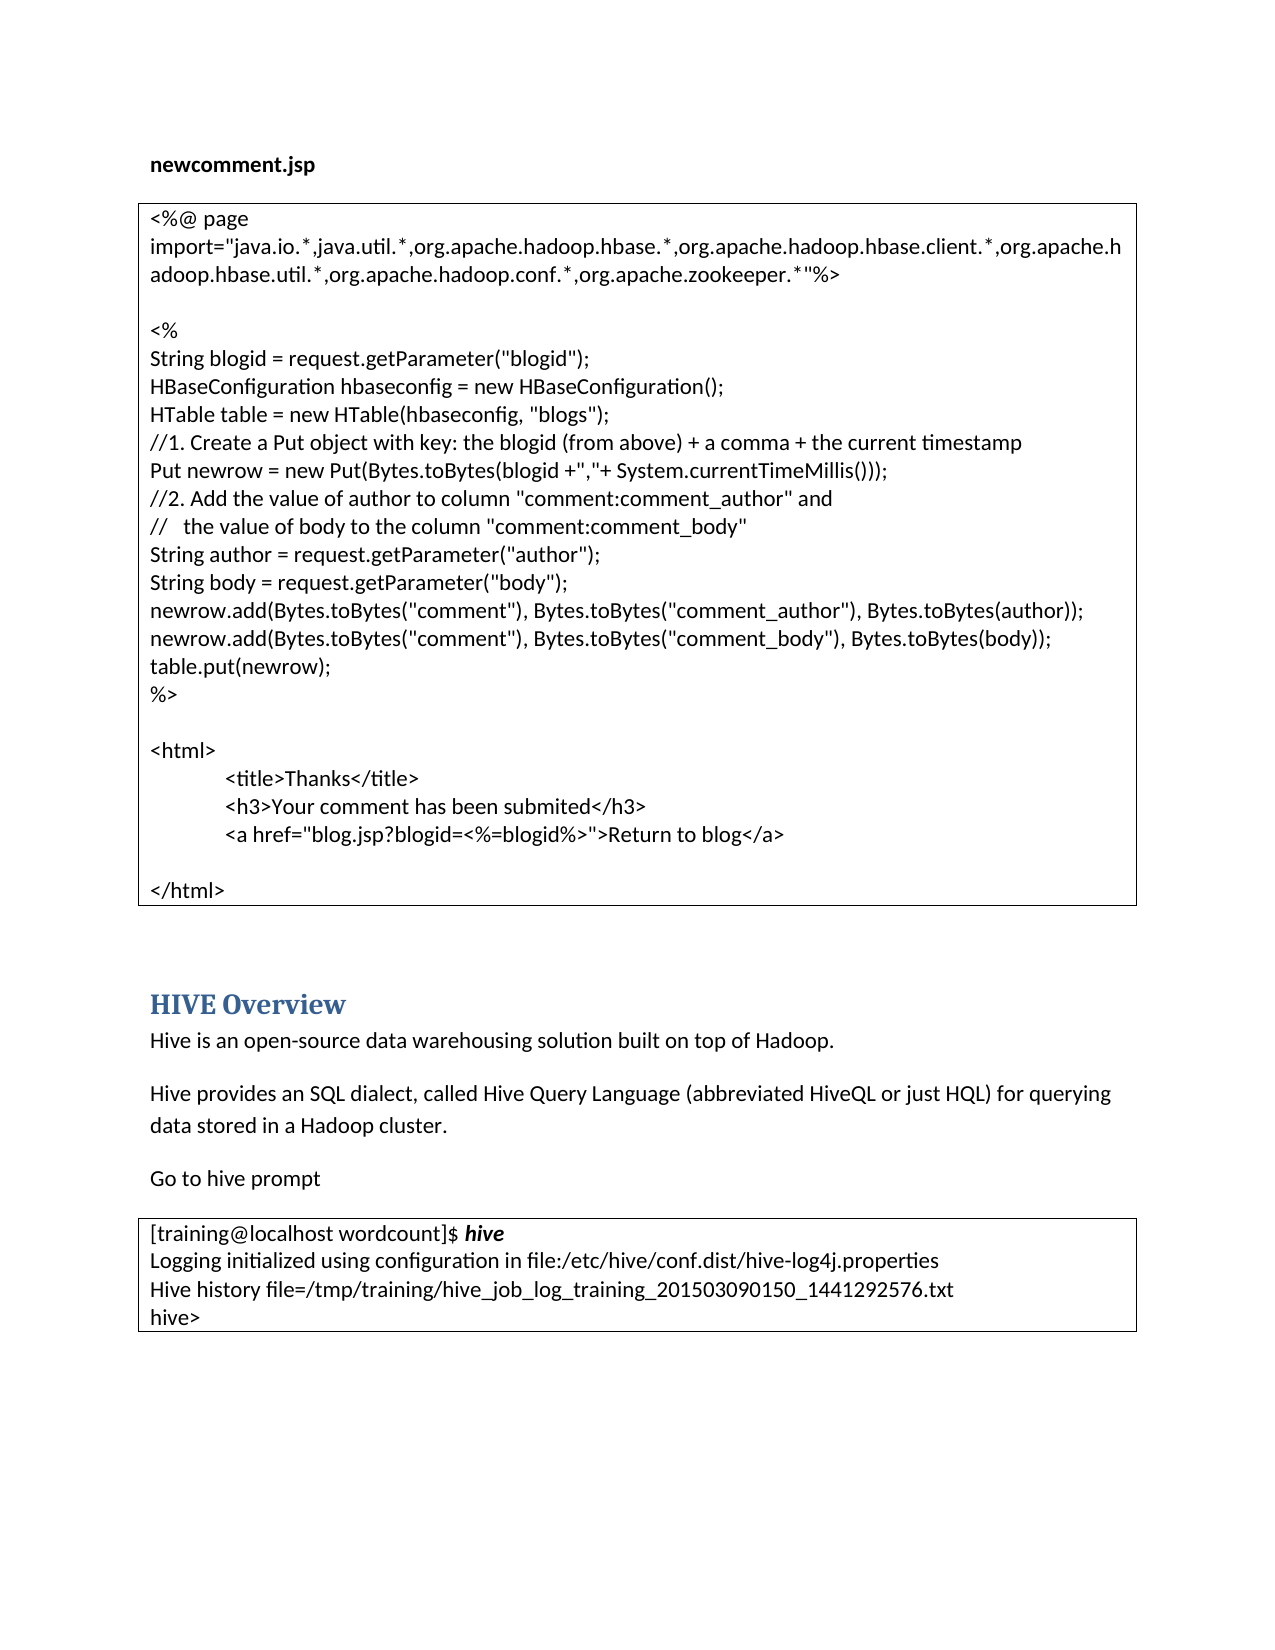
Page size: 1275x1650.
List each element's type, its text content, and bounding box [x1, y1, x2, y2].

table_header [training@localhost wordcount]$ hive Logging initialized using configuration in file:/etc/hive/conf.dist/hive-log4j.properties Hive history file=/tmp/training/hive_job_log_training_201503090150_1441292576.txt hive> [139, 1219, 1136, 1331]
text Go to hive prompt [150, 1164, 1125, 1193]
text Hive provides an SQL dialect, called Hive Query Language (abbreviated HiveQL or just HQL) for querying data stored in a Hadoop cluster. [150, 1079, 1125, 1139]
subtitle HIVE Overview [150, 988, 1125, 1021]
text Hive is an open-source data warehousing solution built on top of Hadoop. [150, 1026, 1125, 1054]
table_header <%@ page import="java.io.*,java.util.*,org.apache.hadoop.hbase.*,org.apache.hadoop.hbase.client.*,org.apache.hadoop.hbase.util.*,org.apache.hadoop.conf.*,org.apache.zookeeper.*"%> <% String blogid = request.getParameter("blogid"); HBaseConfiguration hbaseconfig = new HBaseConfiguration(); HTable table = new HTable(hbaseconfig, "blogs"); //1. Create a Put object with key: the blogid (from above) + a comma + the current timestamp Put newrow = new Put(Bytes.toBytes(blogid +","+ System.currentTimeMillis())); //2. Add the value of author to column "comment:comment_author" and // the value of body to the column "comment:comment_body" String author = request.getParameter("author"); String body = request.getParameter("body"); newrow.add(Bytes.toBytes("comment"), Bytes.toBytes("comment_author"), Bytes.toBytes(author)); newrow.add(Bytes.toBytes("comment"), Bytes.toBytes("comment_body"), Bytes.toBytes(body)); table.put(newrow); %> <html> <title>Thanks</title> <h3>Your comment has been submited</h3> <a href="blog.jsp?blogid=<%=blogid%>">Return to blog</a> </html> [139, 204, 1136, 904]
text newcomment.jsp [150, 150, 1125, 178]
